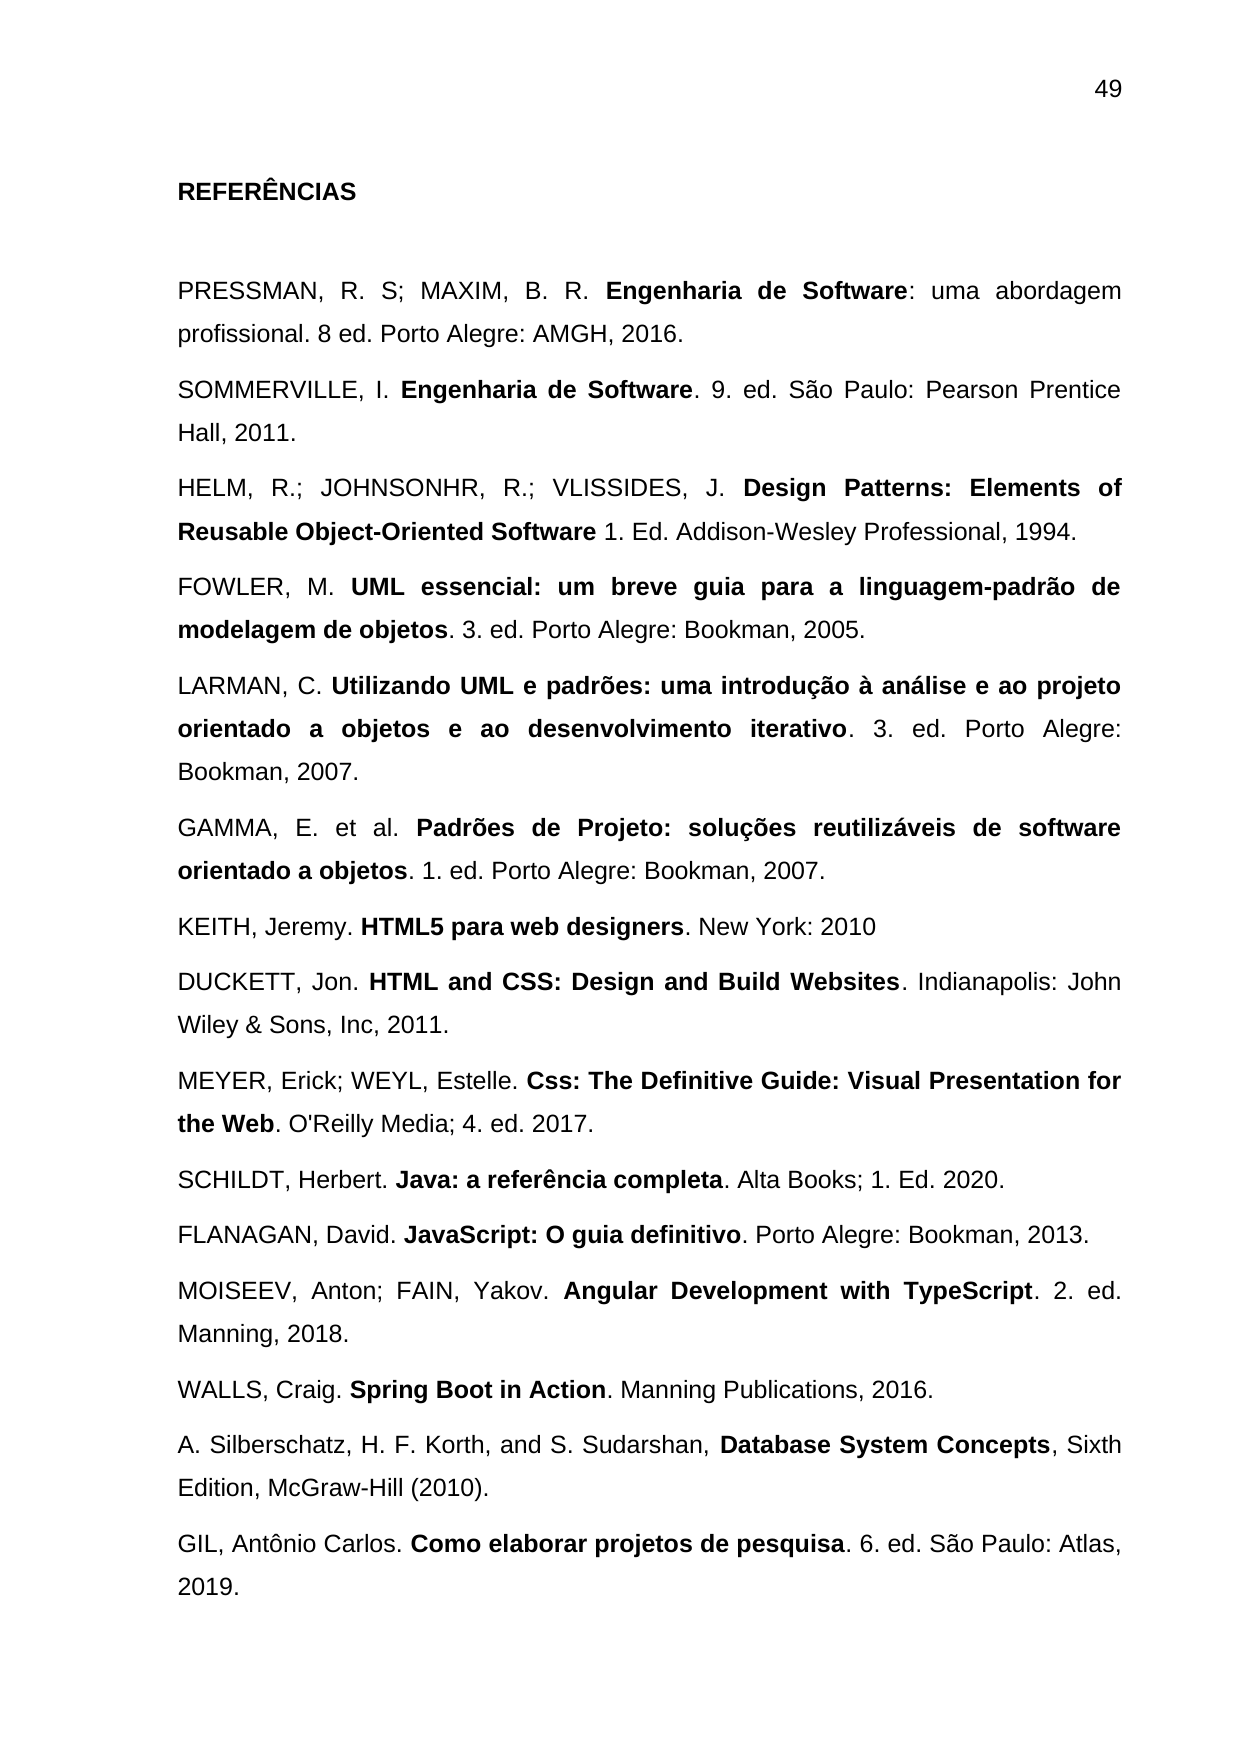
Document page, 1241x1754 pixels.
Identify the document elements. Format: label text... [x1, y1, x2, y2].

text SOMMERVILLE, I. Engenharia de Software. 9. ed. São Paulo: Pearson Prentice Hall, 2011. [177, 375, 1122, 447]
text FLANAGAN, David. JavaScript: O guia definitivo. Porto Alegre: Bookman, 2013. [177, 1220, 1122, 1249]
text GIL, Antônio Carlos. Como elaborar projetos de pesquisa. 6. ed. São Paulo: Atlas, 2019. [177, 1529, 1122, 1601]
text MOISEEV, Anton; FAIN, Yakov. Angular Development with TypeScript. 2. ed. Manning, 2018. [177, 1276, 1122, 1348]
text FOWLER, M. UML essencial: um breve guia para a linguagem-padrão de modelagem de objetos. 3. ed. Porto Alegre: Bookman, 2005. [177, 572, 1122, 644]
text DUCKETT, Jon. HTML and CSS: Design and Build Websites. Indianapolis: John Wiley & Sons, Inc, 2011. [177, 967, 1122, 1039]
text A. Silberschatz, H. F. Korth, and S. Sudarshan, Database System Concepts, Sixth Edition, McGraw-Hill (2010). [177, 1430, 1122, 1502]
text MEYER, Erick; WEYL, Estelle. Css: The Definitive Guide: Visual Presentation for the Web. O'Reilly Media; 4. ed. 2017. [177, 1066, 1122, 1138]
text PRESSMAN, R. S; MAXIM, B. R. Engenharia de Software: uma abordagem profissional. 8 ed. Porto Alegre: AMGH, 2016. [177, 276, 1122, 348]
text SCHILDT, Herbert. Java: a referência completa. Alta Books; 1. Ed. 2020. [177, 1165, 1122, 1193]
text KEITH, Jeremy. HTML5 para web designers. New York: 2010 [177, 912, 1122, 940]
text WALLS, Craig. Spring Boot in Action. Manning Publications, 2016. [177, 1375, 1122, 1403]
subtitle REFERÊNCIAS [177, 177, 1122, 206]
text GAMMA, E. et al. Padrões de Projeto: soluções reutilizáveis de software orientado a objetos. 1. ed. Porto Alegre: Bookman, 2007. [177, 813, 1122, 885]
text HELM, R.; JOHNSONHR, R.; VLISSIDES, J. Design Patterns: Elements of Reusable Object-Oriented Software 1. Ed. Addison-Wesley Professional, 1994. [177, 473, 1122, 545]
text LARMAN, C. Utilizando UML e padrões: uma introdução à análise e ao projeto orientado a objetos e ao desenvolvimento iterativo. 3. ed. Porto Alegre: Bookman, 2007. [177, 671, 1122, 786]
